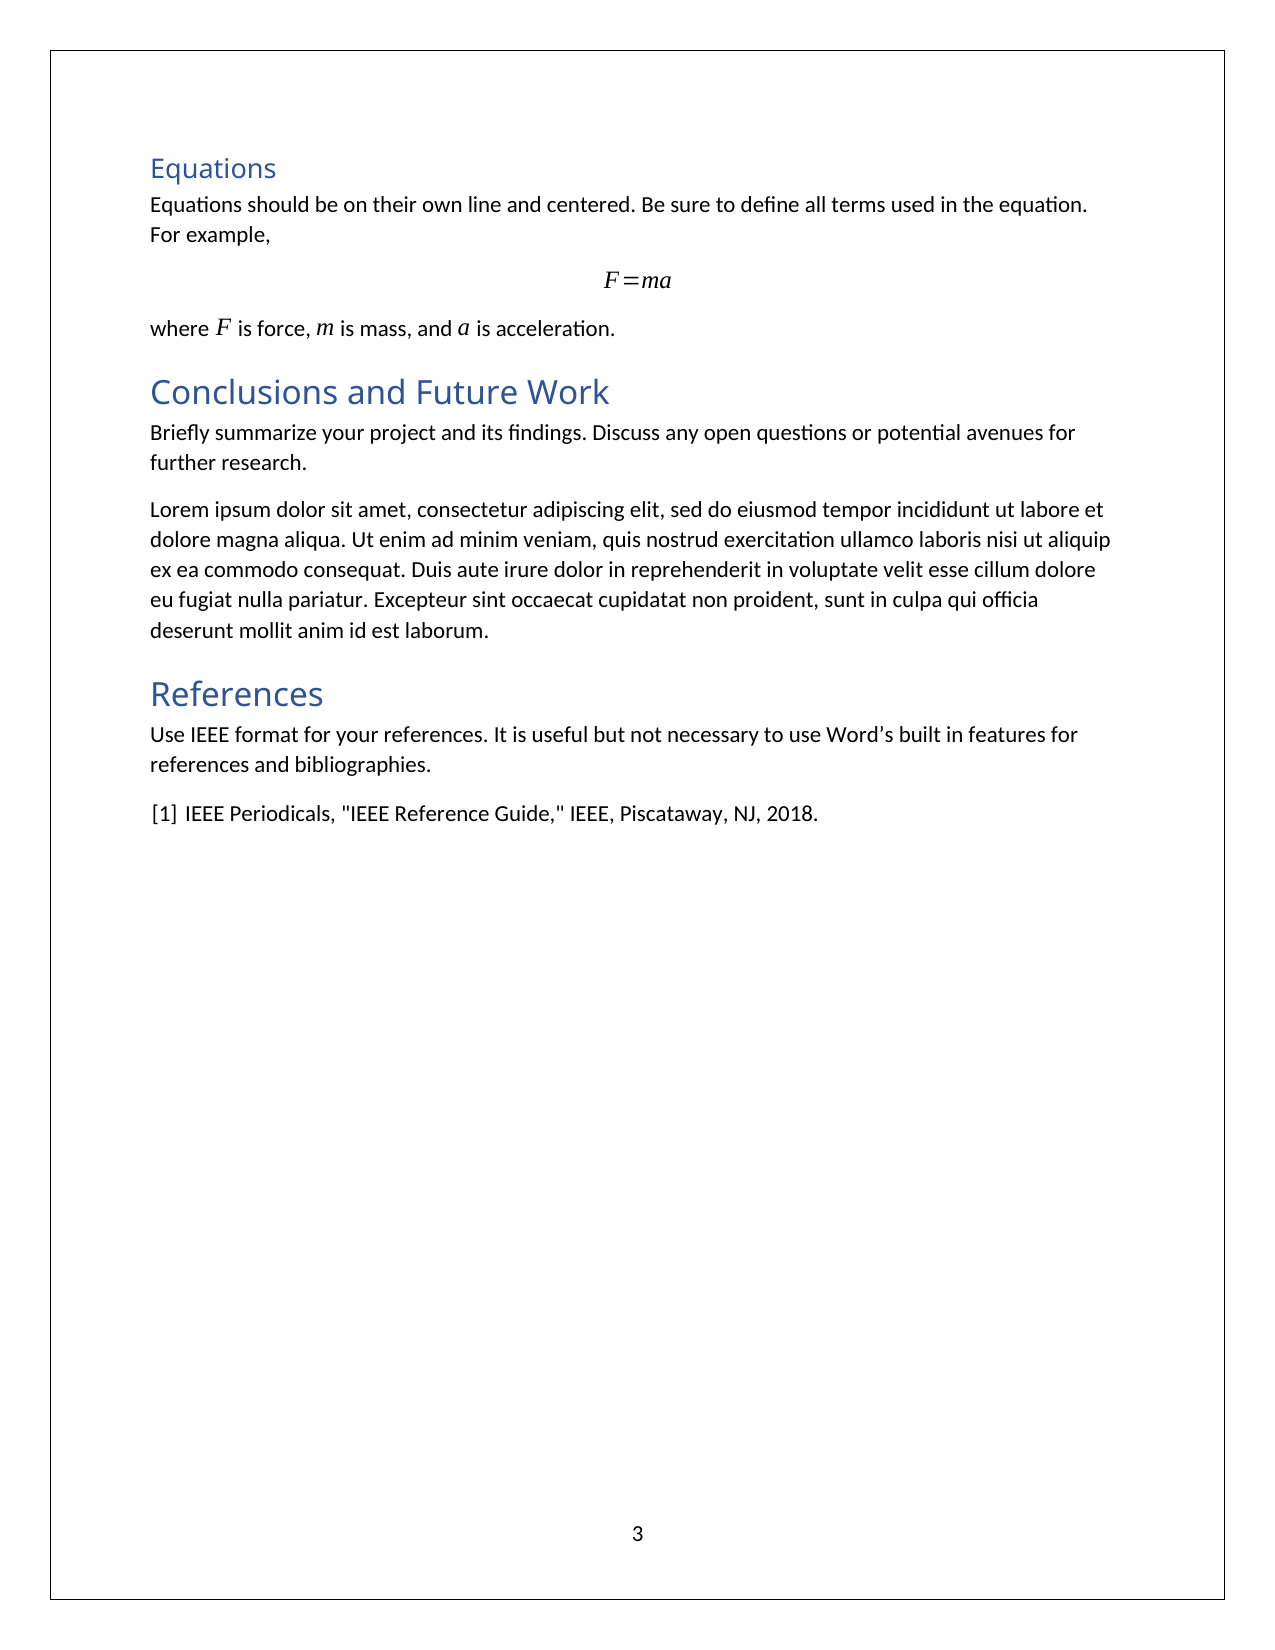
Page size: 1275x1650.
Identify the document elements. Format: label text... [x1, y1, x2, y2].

table_header IEEE Periodicals, "IEEE Reference Guide," IEEE, Piscataway, NJ, 2018. [184, 797, 1125, 847]
subtitle References [150, 671, 1125, 716]
text Briefly summarize your project and its findings. Discuss any open questions or potential avenues for further research. [150, 418, 1125, 476]
subtitle Equations [150, 150, 1125, 187]
subtitle Conclusions and Future Work [150, 369, 1125, 414]
text Lorem ipsum dolor sit amet, consectetur adipiscing elit, sed do eiusmod tempor incididunt ut labore et dolore magna aliqua. Ut enim ad minim veniam, quis nostrud exercitation ullamco laboris nisi ut aliquip ex ea commodo consequat. Duis aute irure dolor in reprehenderit in voluptate velit esse cillum dolore eu fugiat nulla pariatur. Excepteur sint occaecat cupidatat non proident, sunt in culpa qui officia deserunt mollit anim id est laborum. [150, 495, 1125, 644]
text Equations should be on their own line and centered. Be sure to define all terms used in the equation. For example, [150, 190, 1125, 248]
table_header [1] [150, 797, 183, 847]
text where is force, is mass, and is acceleration. [150, 314, 1125, 342]
text Use IEEE format for your references. It is useful but not necessary to use Word’s built in features for references and bibliographies. [150, 720, 1125, 778]
